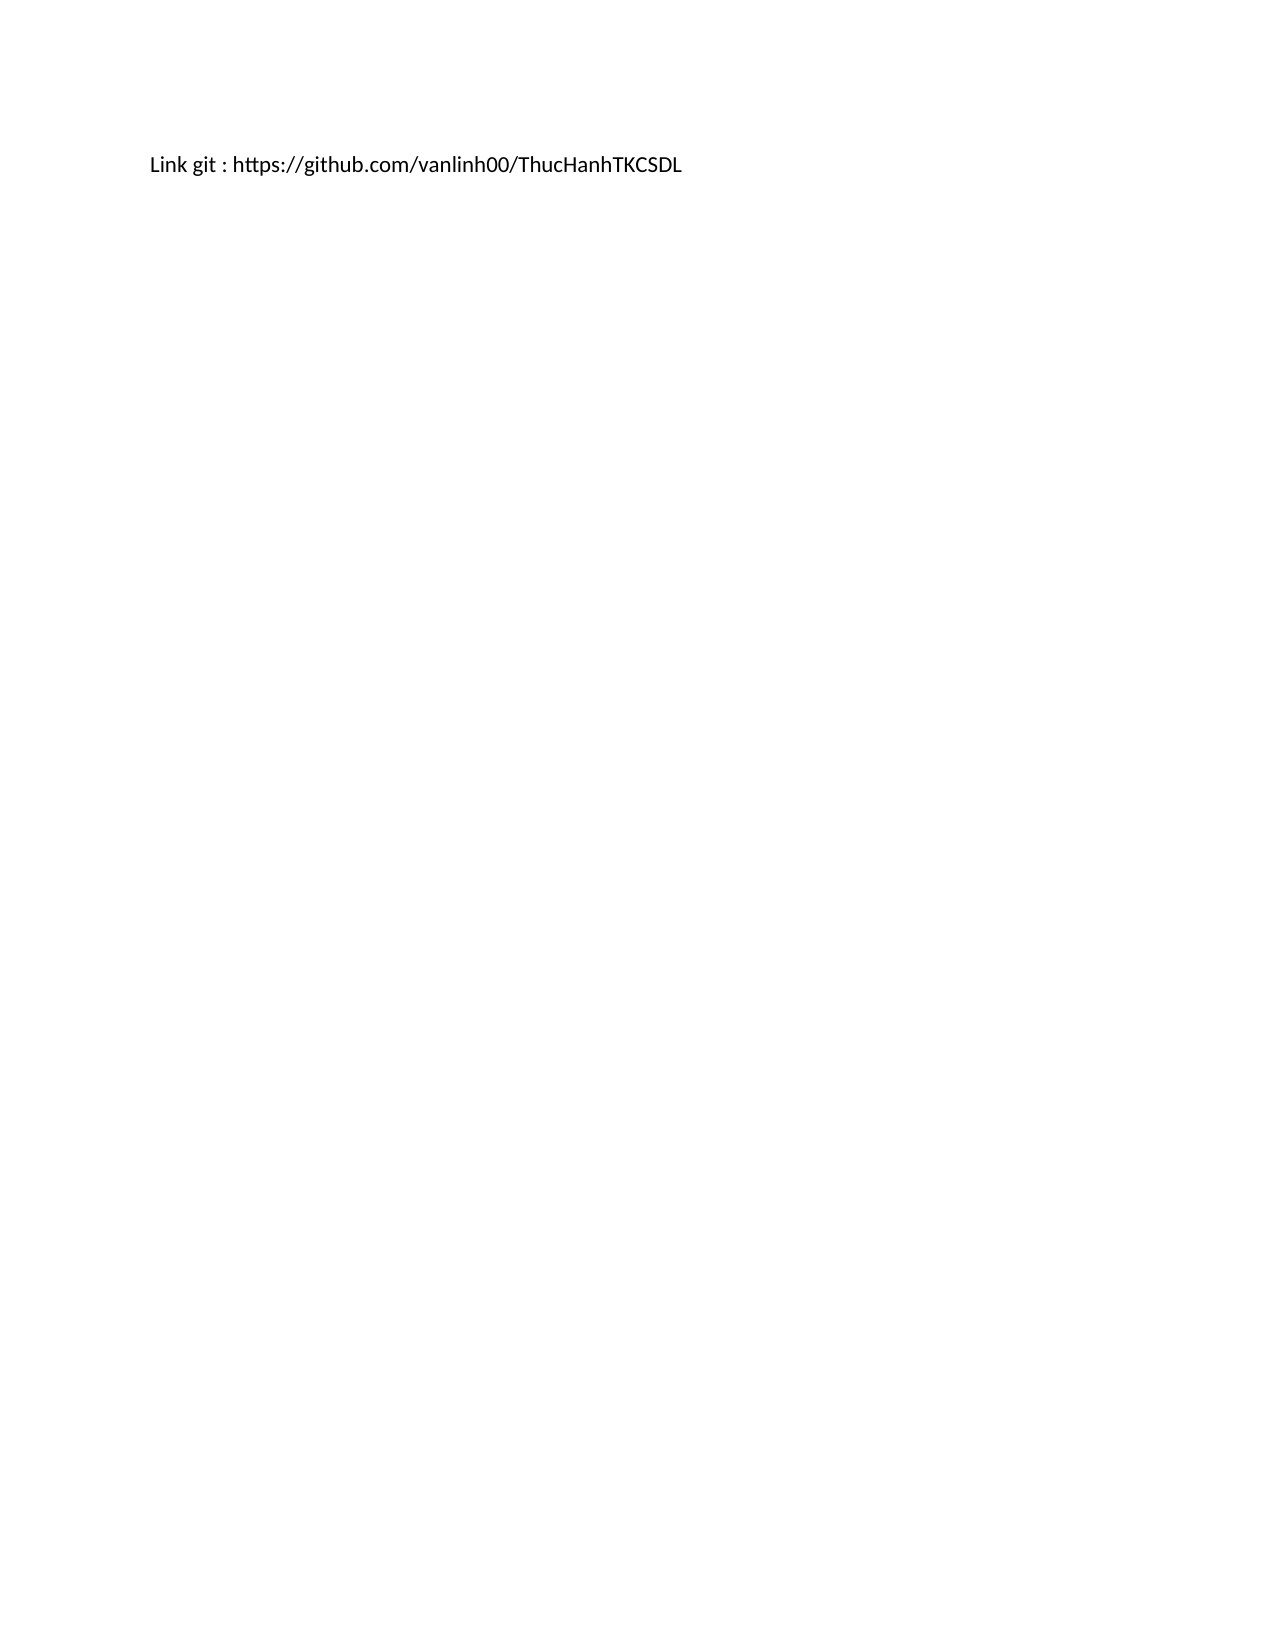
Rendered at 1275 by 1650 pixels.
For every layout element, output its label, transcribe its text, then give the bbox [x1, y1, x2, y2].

text Link git : https://github.com/vanlinh00/ThucHanhTKCSDL [150, 150, 1125, 178]
